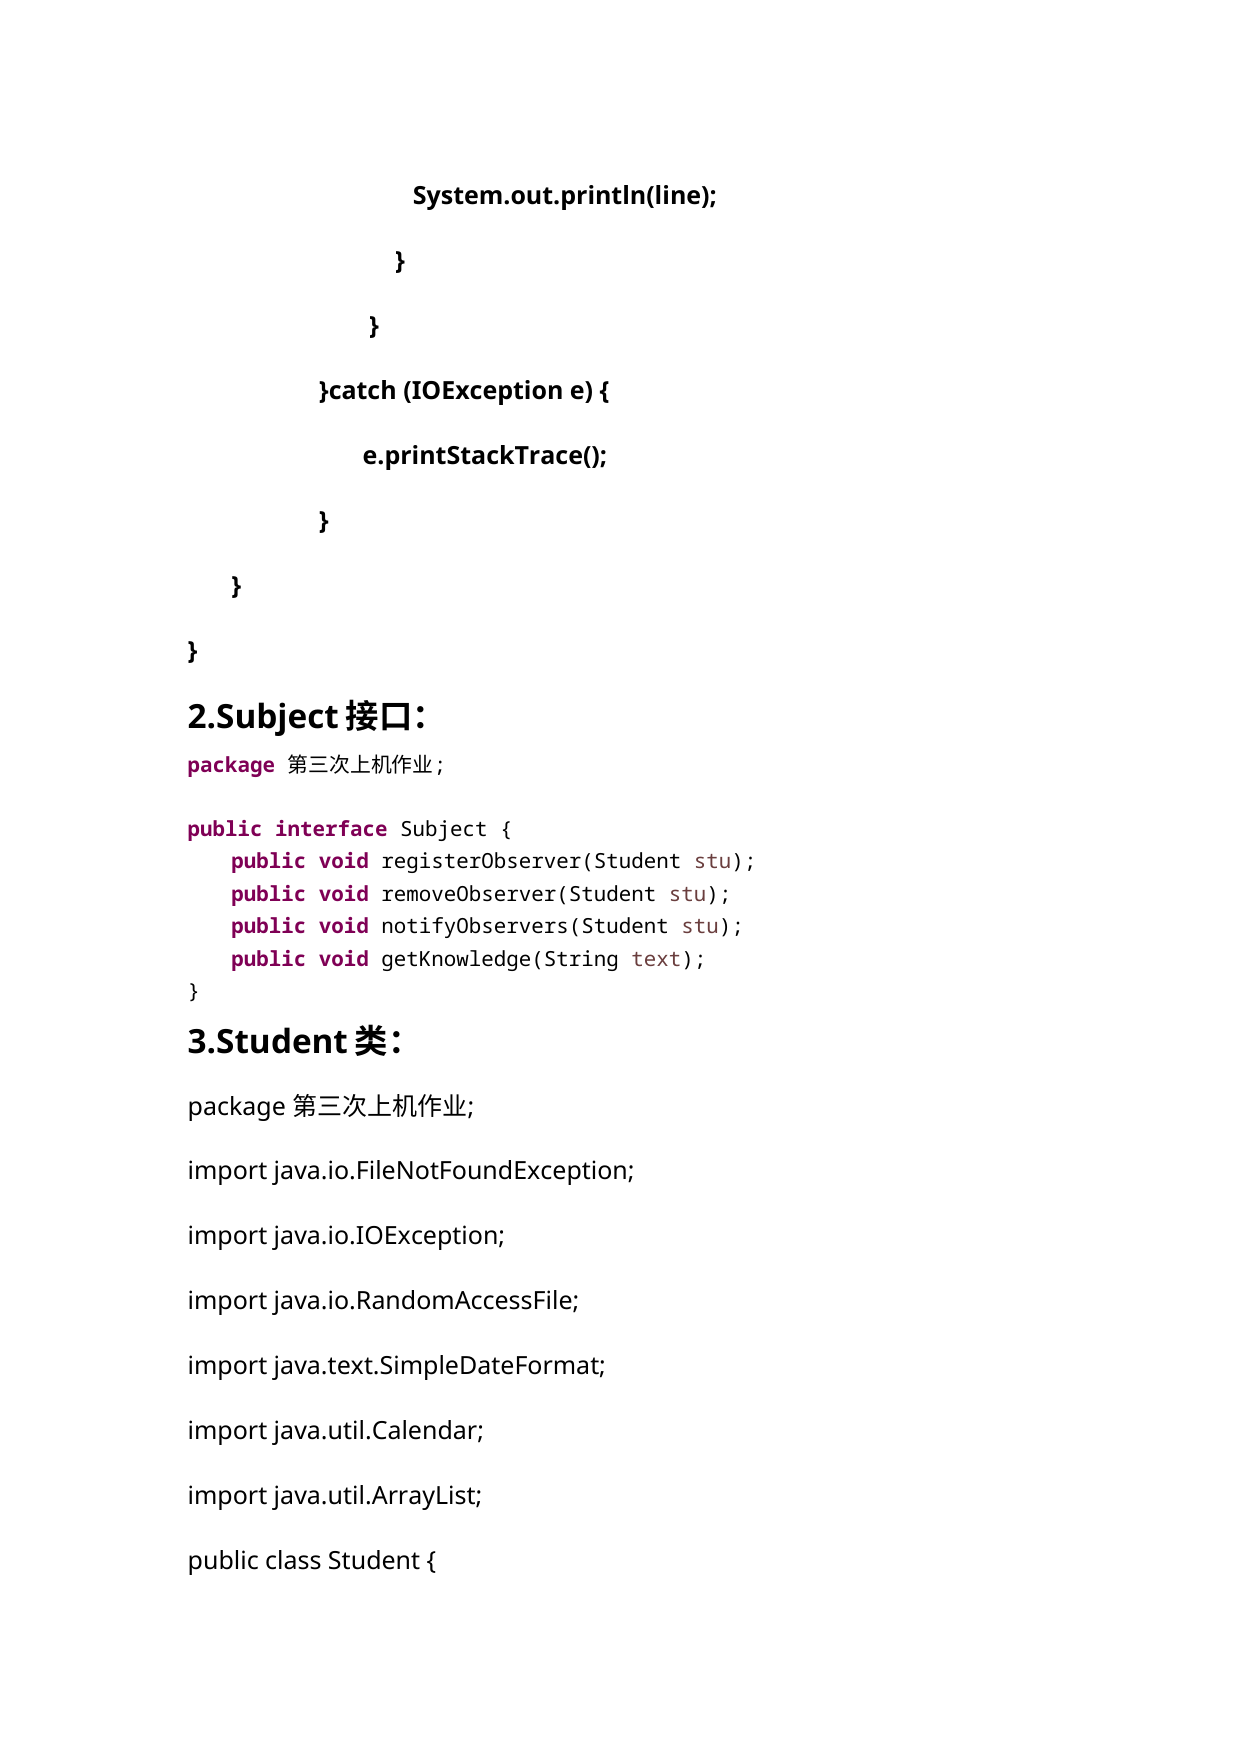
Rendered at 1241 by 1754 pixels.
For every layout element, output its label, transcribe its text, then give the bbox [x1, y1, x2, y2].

text } [187, 617, 1053, 682]
text public void removeObserver(Student stu); [187, 877, 1053, 909]
text } [187, 292, 1053, 357]
text public void registerObserver(Student stu); [187, 844, 1053, 877]
text }catch (IOException e) { [187, 357, 1053, 422]
text import java.util.ArrayList; [187, 1462, 1053, 1527]
text 3.Student类： [187, 1007, 1053, 1072]
text package 第三次上机作业; [187, 1072, 1053, 1137]
text import java.io.IOException; [187, 1202, 1053, 1267]
text } [187, 552, 1053, 617]
text public class Student { [187, 1527, 1053, 1592]
text public void notifyObservers(Student stu); [187, 909, 1053, 942]
text } [187, 227, 1053, 292]
text } [187, 974, 1053, 1007]
text import java.util.Calendar; [187, 1397, 1053, 1462]
text public void getKnowledge(String text); [187, 942, 1053, 974]
text import java.io.RandomAccessFile; [187, 1267, 1053, 1332]
text System.out.println(line); [187, 162, 1053, 227]
text 2.Subject接口： [187, 682, 1053, 747]
text package 第三次上机作业; [187, 747, 1053, 779]
text e.printStackTrace(); [187, 422, 1053, 487]
text public interface Subject { [187, 812, 1053, 844]
text } [187, 487, 1053, 552]
text import java.io.FileNotFoundException; [187, 1137, 1053, 1202]
text import java.text.SimpleDateFormat; [187, 1332, 1053, 1397]
